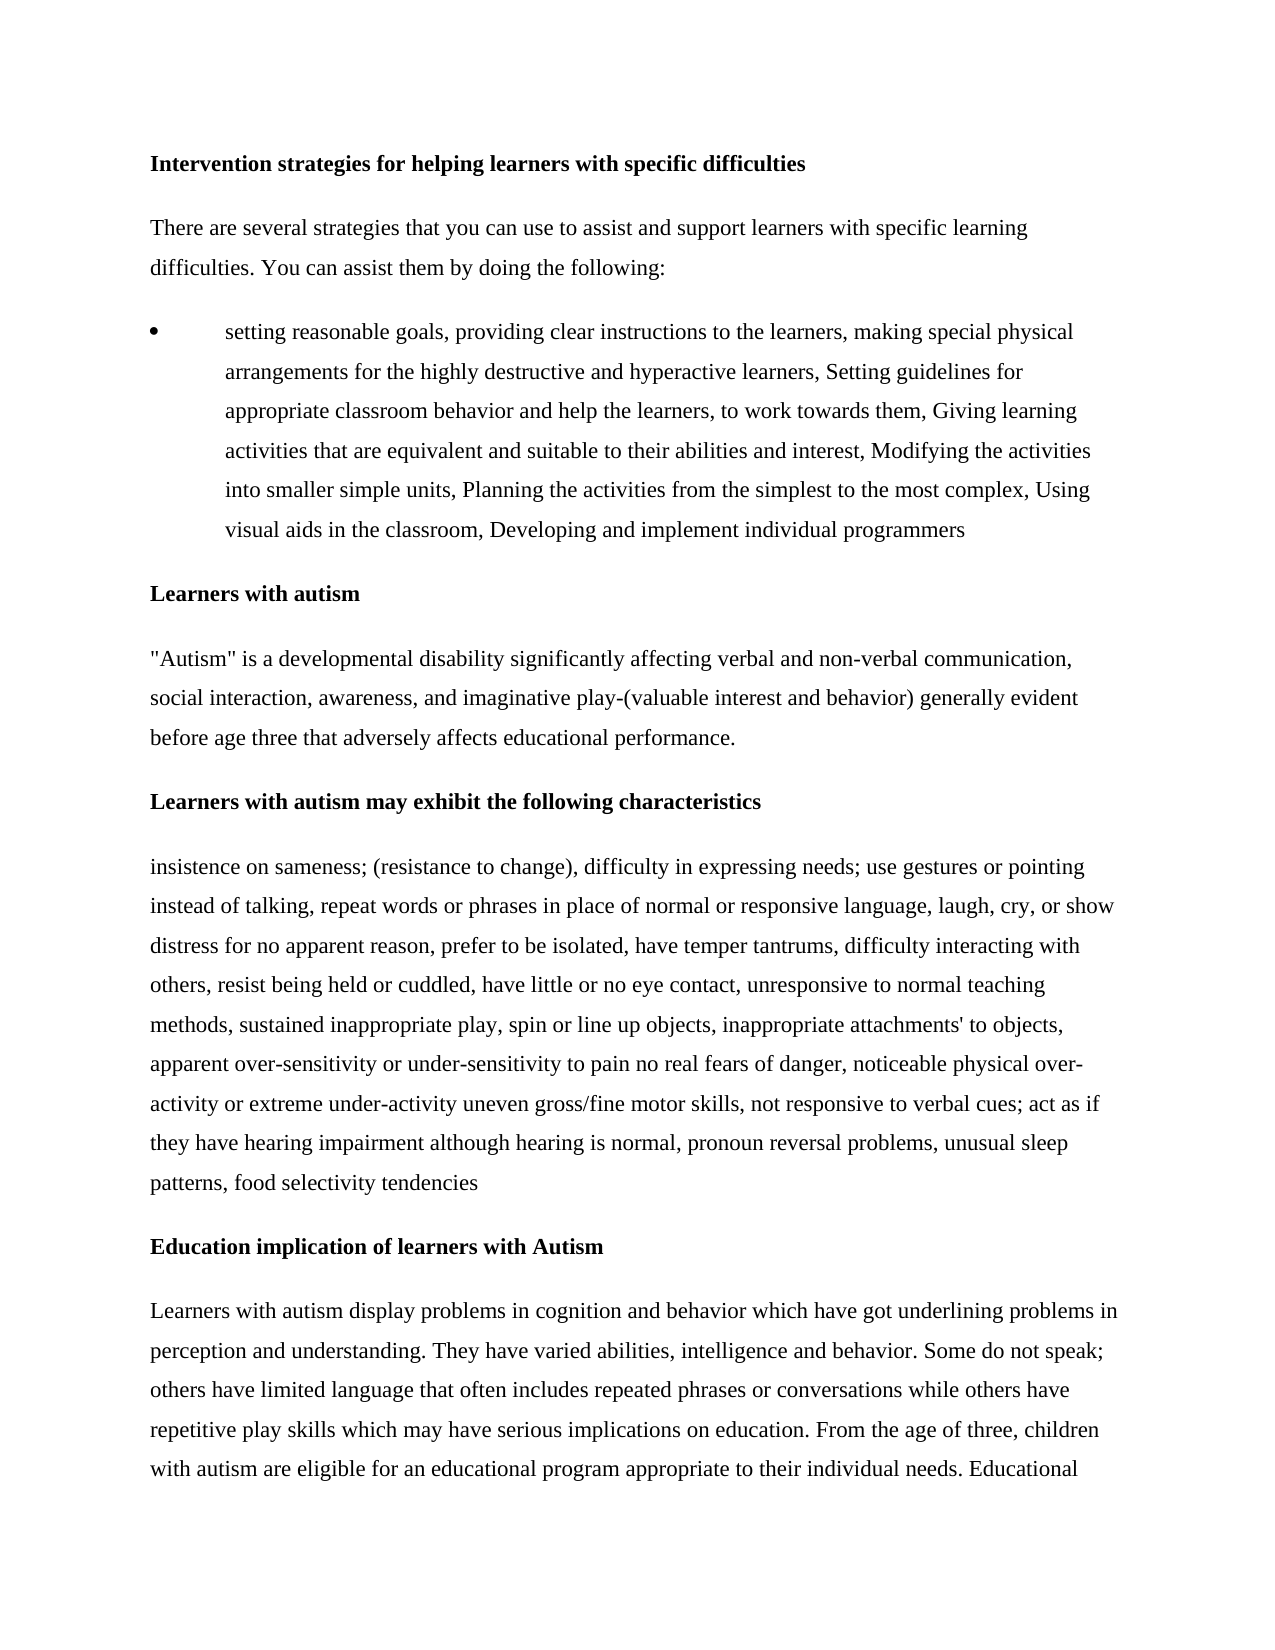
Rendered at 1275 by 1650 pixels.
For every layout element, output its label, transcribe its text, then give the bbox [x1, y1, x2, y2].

text insistence on sameness; (resistance to change), difficulty in expressing needs; use gestures or pointing instead of talking, repeat words or phrases in place of normal or responsive language, laugh, cry, or show distress for no apparent reason, prefer to be isolated, have temper tantrums, difficulty interacting with others, resist being held or cuddled, have little or no eye contact, unresponsive to normal teaching methods, sustained inappropriate play, spin or line up objects, inappropriate attachments' to objects, apparent over-sensitivity or under-sensitivity to pain no real fears of danger, noticeable physical over-activity or extreme under-activity uneven gross/fine motor skills, not responsive to verbal cues; act as if they have hearing impairment although hearing is normal, pronoun reversal problems, unusual sleep patterns, food selectivity tendencies [150, 853, 1125, 1195]
text "Autism" is a developmental disability significantly affecting verbal and non-verbal communication, social interaction, awareness, and imaginative play-(valuable interest and behavior) generally evident before age three that adversely affects educational performance. [150, 645, 1125, 750]
list setting reasonable goals, providing clear instructions to the learners, making special physical arrangements for the highly destructive and hyperactive learners, Setting guidelines for appropriate classroom behavior and help the learners, to work towards them, Giving learning activities that are equivalent and suitable to their abilities and interest, Modifying the activities into smaller simple units, Planning the activities from the simplest to the most complex, Using visual aids in the classroom, Developing and implement individual programmers [150, 318, 1125, 542]
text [150, 1297, 1125, 1482]
text Learners with autism may exhibit the following characteristics [150, 788, 1125, 814]
text Learners with autism [150, 580, 1125, 607]
text There are several strategies that you can use to assist and support learners with specific learning difficulties. You can assist them by doing the following: [150, 214, 1125, 280]
text Education implication of learners with Autism [150, 1233, 1125, 1259]
text Intervention strategies for helping learners with specific difficulties [150, 150, 1125, 176]
